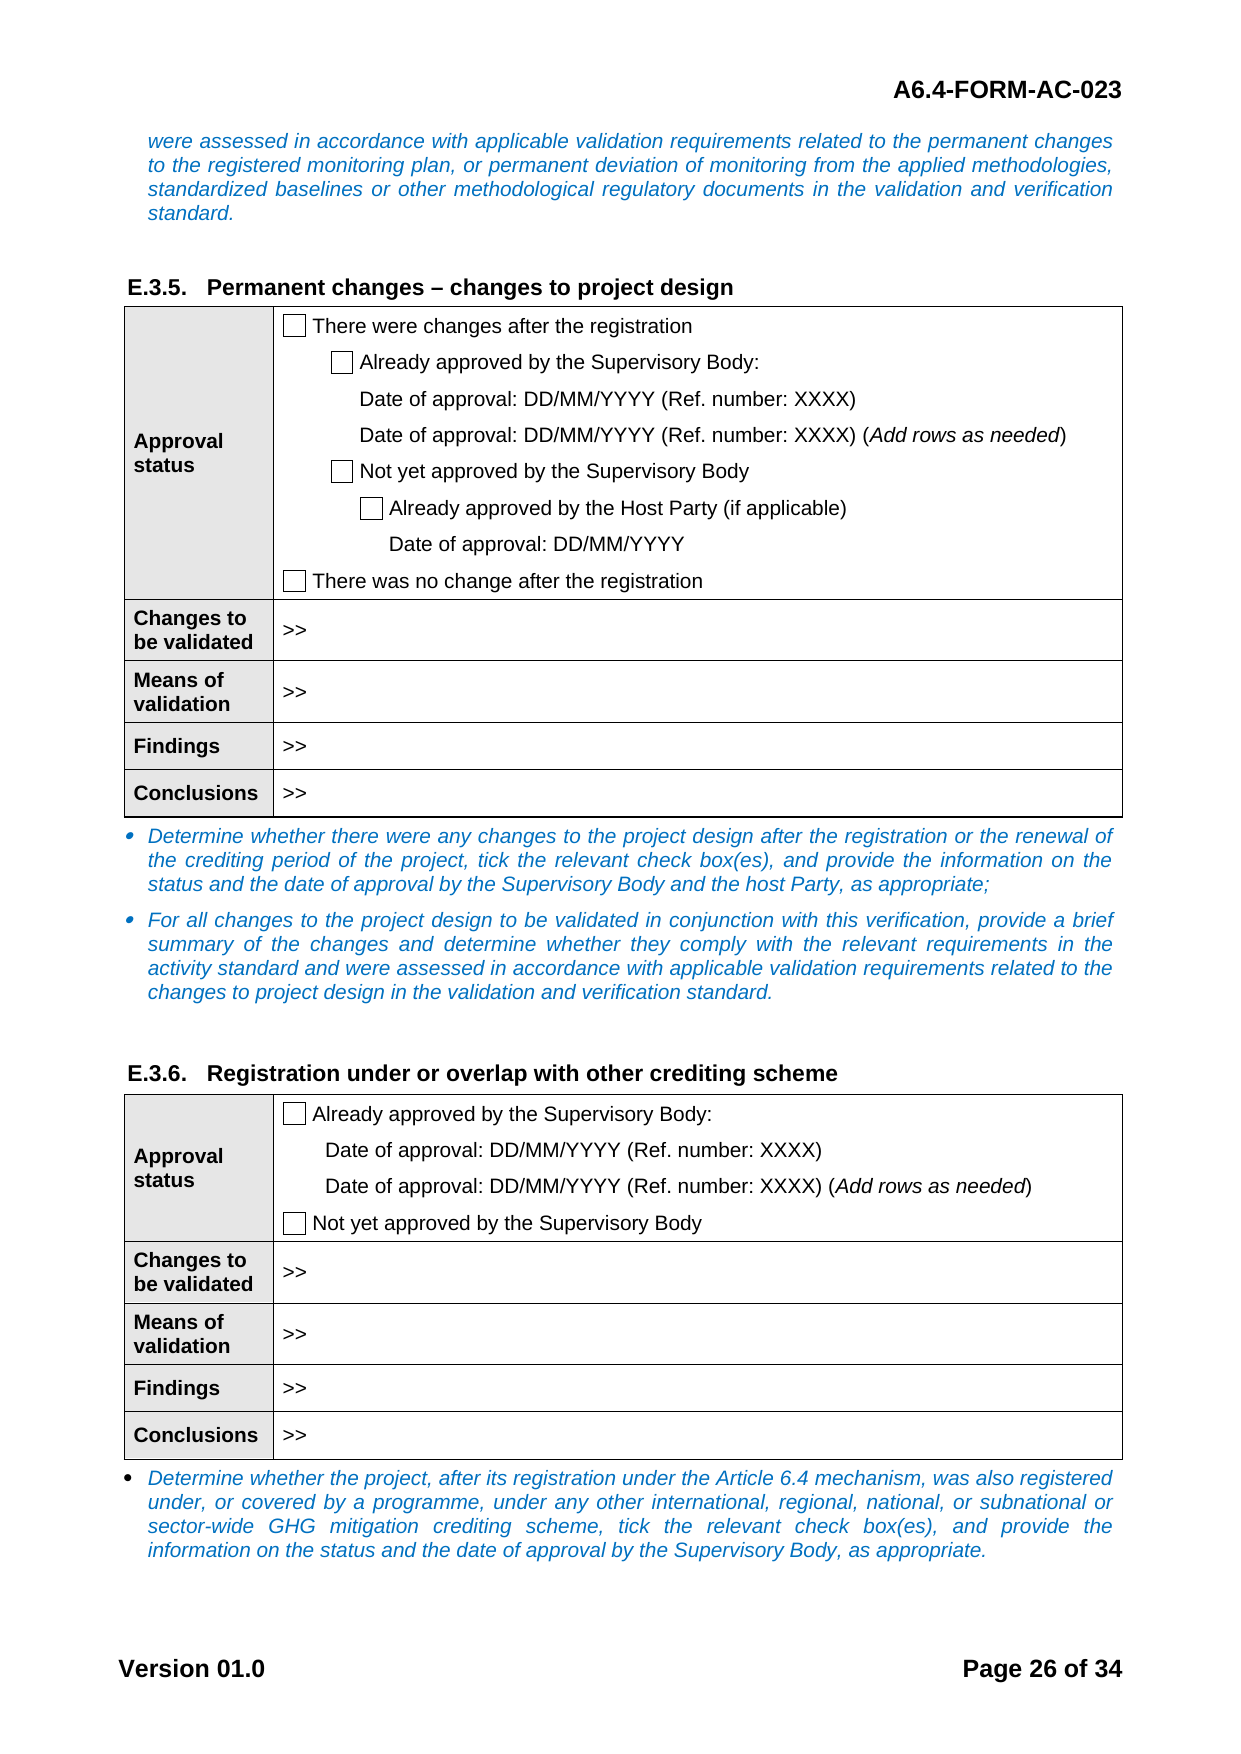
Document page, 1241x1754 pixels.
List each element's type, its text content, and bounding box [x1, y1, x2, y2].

table_cell Means of validation [125, 661, 273, 722]
table_cell >> [274, 1304, 1122, 1364]
table_cell Changes to be validated [125, 1242, 273, 1302]
table_cell >> [274, 1412, 1122, 1458]
table_cell Conclusions [125, 1412, 273, 1458]
table_cell Already approved by the Supervisory Body: Date of approval: DD/MM/YYYY (Ref. number: XXXX) Date of approval: DD/MM/YYYY (Ref. number: XXXX) (Add rows as needed) Not yet approved by the Supervisory Body [274, 1095, 1122, 1241]
table_header Registration under or overlap with other crediting scheme [124, 1047, 1122, 1094]
table_cell Findings [125, 1365, 273, 1411]
list Determine whether there were any changes to the project design after the registration or the renewal of the crediting period of the project, tick the relevant check box(es), and provide the information on the status and the date of approval by the Supervisory Body and the host Party, as appropriate; [124, 824, 1116, 896]
list For all changes to the project design to be validated in conjunction with this verification, provide a brief summary of the changes and determine whether they comply with the relevant requirements in the activity standard and were assessed in accordance with applicable validation requirements related to the changes to project design in the validation and verification standard. [124, 908, 1116, 1004]
table_cell >> [274, 1242, 1122, 1302]
table_header Permanent changes – changes to project design [124, 267, 1122, 306]
table_cell >> [274, 600, 1122, 660]
table_cell There were changes after the registration Already approved by the Supervisory Body: Date of approval: DD/MM/YYYY (Ref. number: XXXX) Date of approval: DD/MM/YYYY (Ref. number: XXXX) (Add rows as needed) Not yet approved by the Supervisory Body Already approved by the Host Party (if applicable) Date of approval: DD/MM/YYYY There was no change after the registration [274, 307, 1122, 599]
table_cell >> [274, 661, 1122, 722]
table_cell Approval status [125, 1095, 273, 1241]
table_cell >> [274, 1365, 1122, 1411]
table_cell Means of validation [125, 1304, 273, 1364]
table_cell Changes to be validated [125, 600, 273, 660]
table_cell Approval status [125, 307, 273, 599]
list Determine whether the project, after its registration under the Article 6.4 mechanism, was also registered under, or covered by a programme, under any other international, regional, national, or subnational or sector-wide GHG mitigation crediting scheme, tick the relevant check box(es), and provide the information on the status and the date of approval by the Supervisory Body, as appropriate. [124, 1466, 1116, 1562]
table_cell Conclusions [125, 770, 273, 816]
table_cell Findings [125, 723, 273, 769]
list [124, 129, 1116, 224]
table_cell >> [274, 770, 1122, 816]
table_cell >> [274, 723, 1122, 769]
